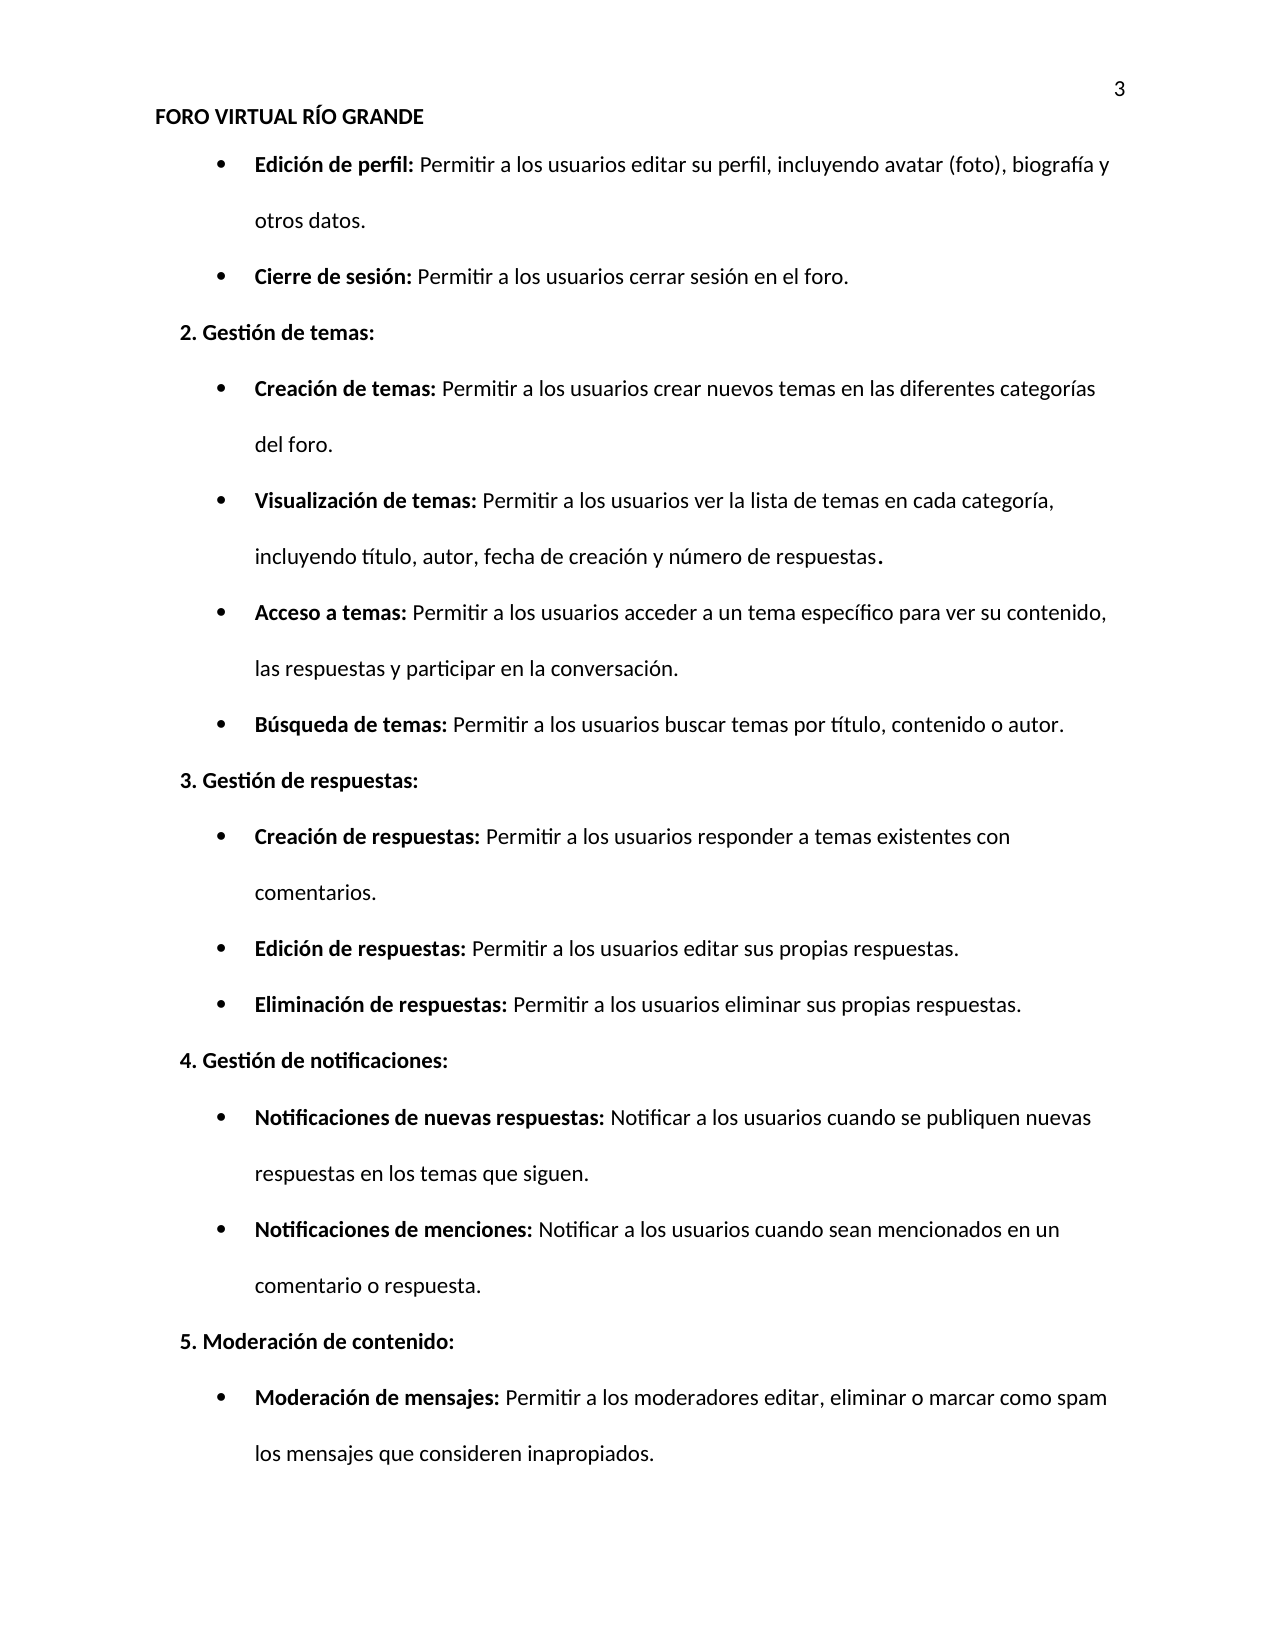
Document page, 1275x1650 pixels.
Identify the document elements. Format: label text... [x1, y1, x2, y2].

list Moderación de mensajes: Permitir a los moderadores editar, eliminar o marcar como spam los mensajes que consideren inapropiados. [217, 1383, 1125, 1467]
list Notificaciones de nuevas respuestas: Notificar a los usuarios cuando se publiquen nuevas respuestas en los temas que siguen. [217, 1103, 1125, 1187]
text 3. Gestión de respuestas: [150, 766, 1125, 794]
list Edición de respuestas: Permitir a los usuarios editar sus propias respuestas. [217, 934, 1125, 963]
list Creación de temas: Permitir a los usuarios crear nuevos temas en las diferentes categorías del foro. [217, 374, 1125, 458]
list Eliminación de respuestas: Permitir a los usuarios eliminar sus propias respuestas. [217, 991, 1125, 1019]
list Acceso a temas: Permitir a los usuarios acceder a un tema específico para ver su contenido, las respuestas y participar en la conversación. [217, 598, 1125, 682]
list Creación de respuestas: Permitir a los usuarios responder a temas existentes con comentarios. [217, 822, 1125, 907]
text 2. Gestión de temas: [150, 318, 1125, 346]
list Edición de perfil: Permitir a los usuarios editar su perfil, incluyendo avatar (foto), biografía y otros datos. [217, 150, 1125, 234]
text 4. Gestión de notificaciones: [150, 1047, 1125, 1075]
list Visualización de temas: Permitir a los usuarios ver la lista de temas en cada categoría, incluyendo título, autor, fecha de creación y número de respuestas. [217, 486, 1125, 570]
list Búsqueda de temas: Permitir a los usuarios buscar temas por título, contenido o autor. [217, 710, 1125, 738]
list Cierre de sesión: Permitir a los usuarios cerrar sesión en el foro. [217, 262, 1125, 290]
list Notificaciones de menciones: Notificar a los usuarios cuando sean mencionados en un comentario o respuesta. [217, 1215, 1125, 1299]
text 5. Moderación de contenido: [150, 1327, 1125, 1355]
